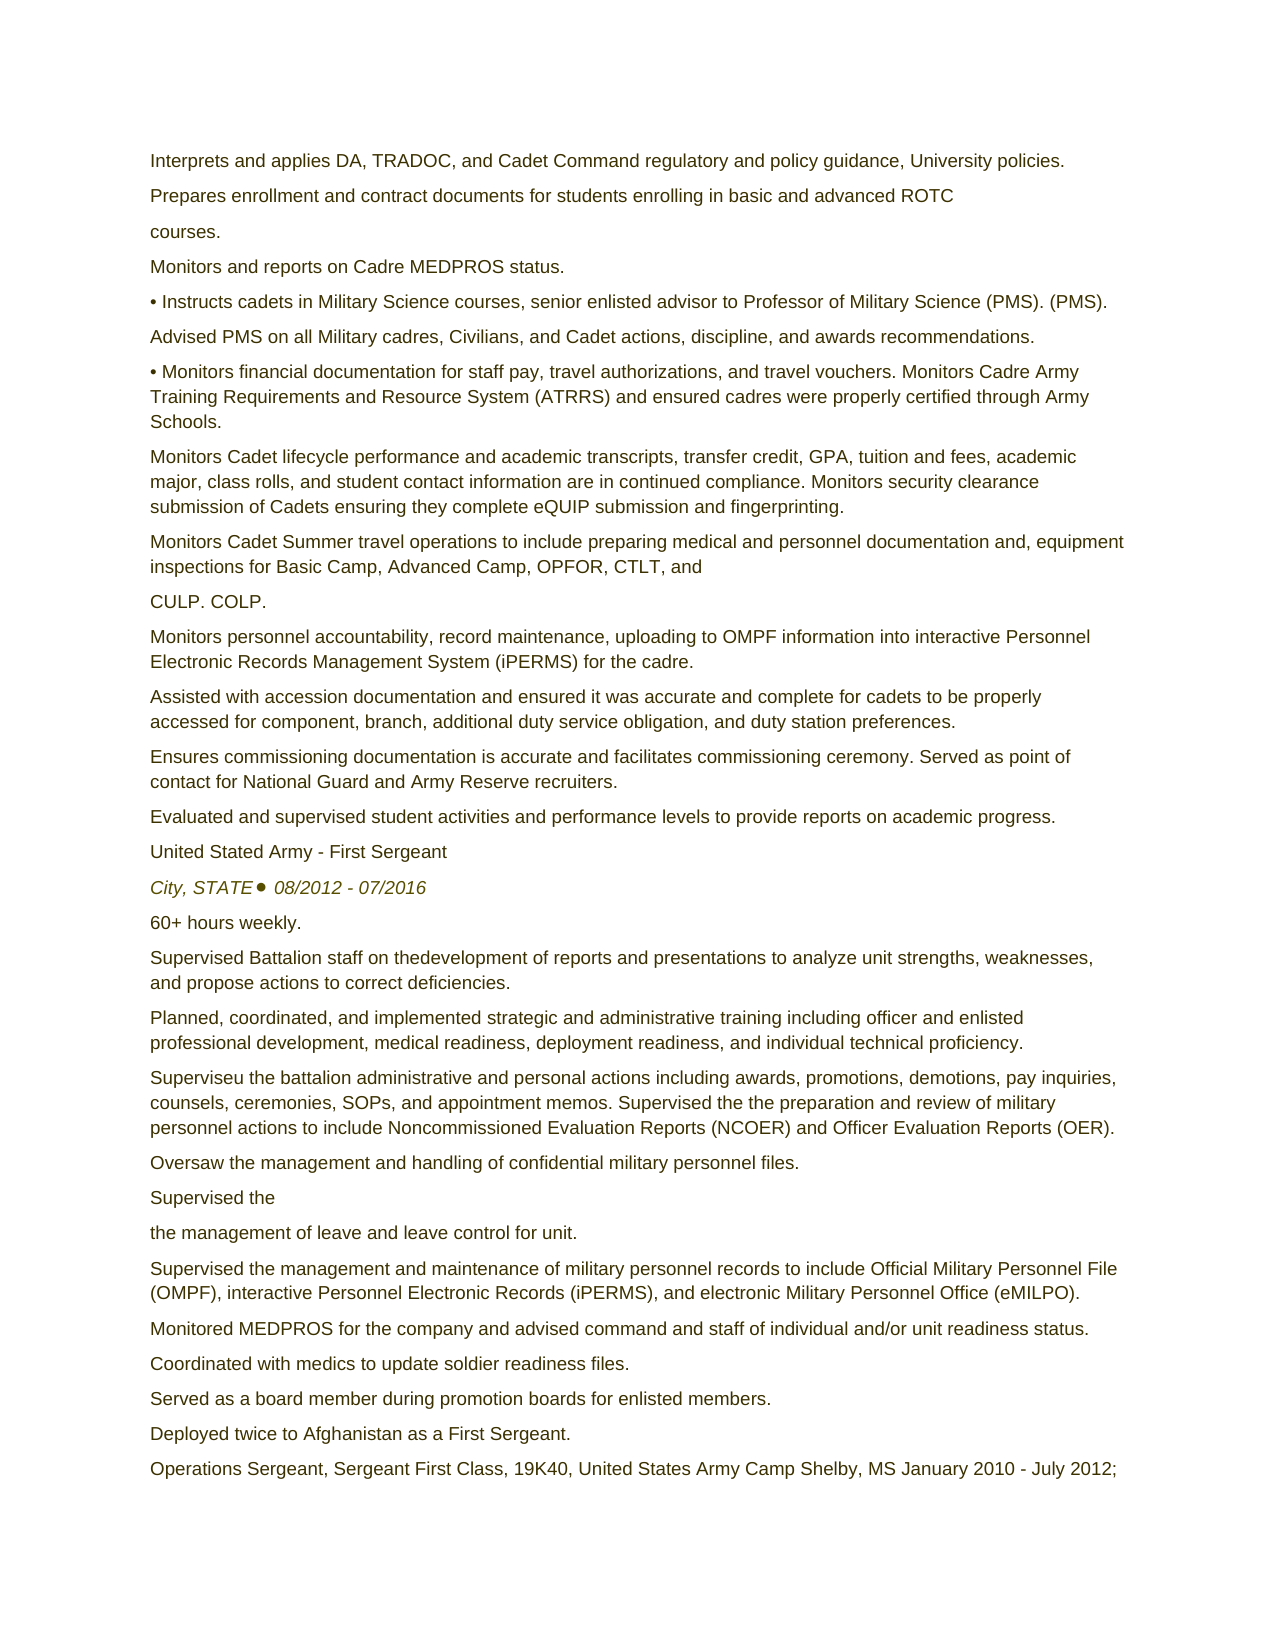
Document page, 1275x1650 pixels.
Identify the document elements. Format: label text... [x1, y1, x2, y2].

text Supervised Battalion staff on thedevelopment of reports and presentations to analyze unit strengths, weaknesses, and propose actions to correct deficiencies. [150, 947, 1125, 993]
text Supervised the management and maintenance of military personnel records to include Official Military Personnel File (OMPF), interactive Personnel Electronic Records (iPERMS), and electronic Military Personnel Office (eMILPO). [150, 1257, 1125, 1304]
text Coordinated with medics to update soldier readiness files. [150, 1352, 1125, 1374]
text United Stated Army - First Sergeant [150, 841, 1125, 863]
text Monitored MEDPROS for the company and advised command and staff of individual and/or unit readiness status. [150, 1317, 1125, 1339]
text • Instructs cadets in Military Science courses, senior enlisted advisor to Professor of Military Science (PMS). (PMS). [150, 291, 1125, 312]
text Evaluated and supervised student activities and performance levels to provide reports on academic progress. [150, 806, 1125, 828]
text Monitors personnel accountability, record maintenance, uploading to OMPF information into interactive Personnel Electronic Records Management System (iPERMS) for the cadre. [150, 626, 1125, 672]
text Supervised the [150, 1187, 1125, 1208]
text Served as a board member during promotion boards for enlisted members. [150, 1388, 1125, 1409]
text Ensures commissioning documentation is accurate and facilitates commissioning ceremony. Served as point of contact for National Guard and Army Reserve recruiters. [150, 746, 1125, 792]
text City, STATE⚫ 08/2012 - 07/2016 [150, 876, 1125, 898]
text Superviseu the battalion administrative and personal actions including awards, promotions, demotions, pay inquiries, counsels, ceremonies, SOPs, and appointment memos. Supervised the the preparation and review of military personnel actions to include Noncommissioned Evaluation Reports (NCOER) and Officer Evaluation Reports (OER). [150, 1067, 1125, 1138]
text courses. [150, 220, 1125, 242]
text Monitors Cadet lifecycle performance and academic transcripts, transfer credit, GPA, tuition and fees, academic major, class rolls, and student contact information are in continued compliance. Monitors security clearance submission of Cadets ensuring they complete eQUIP submission and fingerprinting. [150, 446, 1125, 517]
text Prepares enrollment and contract documents for students enrolling in basic and advanced ROTC [150, 185, 1125, 207]
text • Monitors financial documentation for staff pay, travel authorizations, and travel vouchers. Monitors Cadre Army Training Requirements and Resource System (ATRRS) and ensured cadres were properly certified through Army Schools. [150, 361, 1125, 432]
text Deployed twice to Afghanistan as a First Sergeant. [150, 1423, 1125, 1444]
text Monitors Cadet Summer travel operations to include preparing medical and personnel documentation and, equipment inspections for Basic Camp, Advanced Camp, OPFOR, CTLT, and [150, 531, 1125, 577]
text Monitors and reports on Cadre MEDPROS status. [150, 256, 1125, 277]
text Advised PMS on all Military cadres, Civilians, and Cadet actions, discipline, and awards recommendations. [150, 326, 1125, 348]
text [150, 1458, 1125, 1480]
text Planned, coordinated, and implemented strategic and administrative training including officer and enlisted professional development, medical readiness, deployment readiness, and individual technical proficiency. [150, 1007, 1125, 1053]
text 60+ hours weekly. [150, 912, 1125, 933]
text CULP. COLP. [150, 591, 1125, 612]
text Oversaw the management and handling of confidential military personnel files. [150, 1152, 1125, 1173]
text Assisted with accession documentation and ensured it was accurate and complete for cadets to be properly accessed for component, branch, additional duty service obligation, and duty station preferences. [150, 686, 1125, 732]
text the management of leave and leave control for unit. [150, 1222, 1125, 1244]
text Interprets and applies DA, TRADOC, and Cadet Command regulatory and policy guidance, University policies. [150, 150, 1125, 172]
